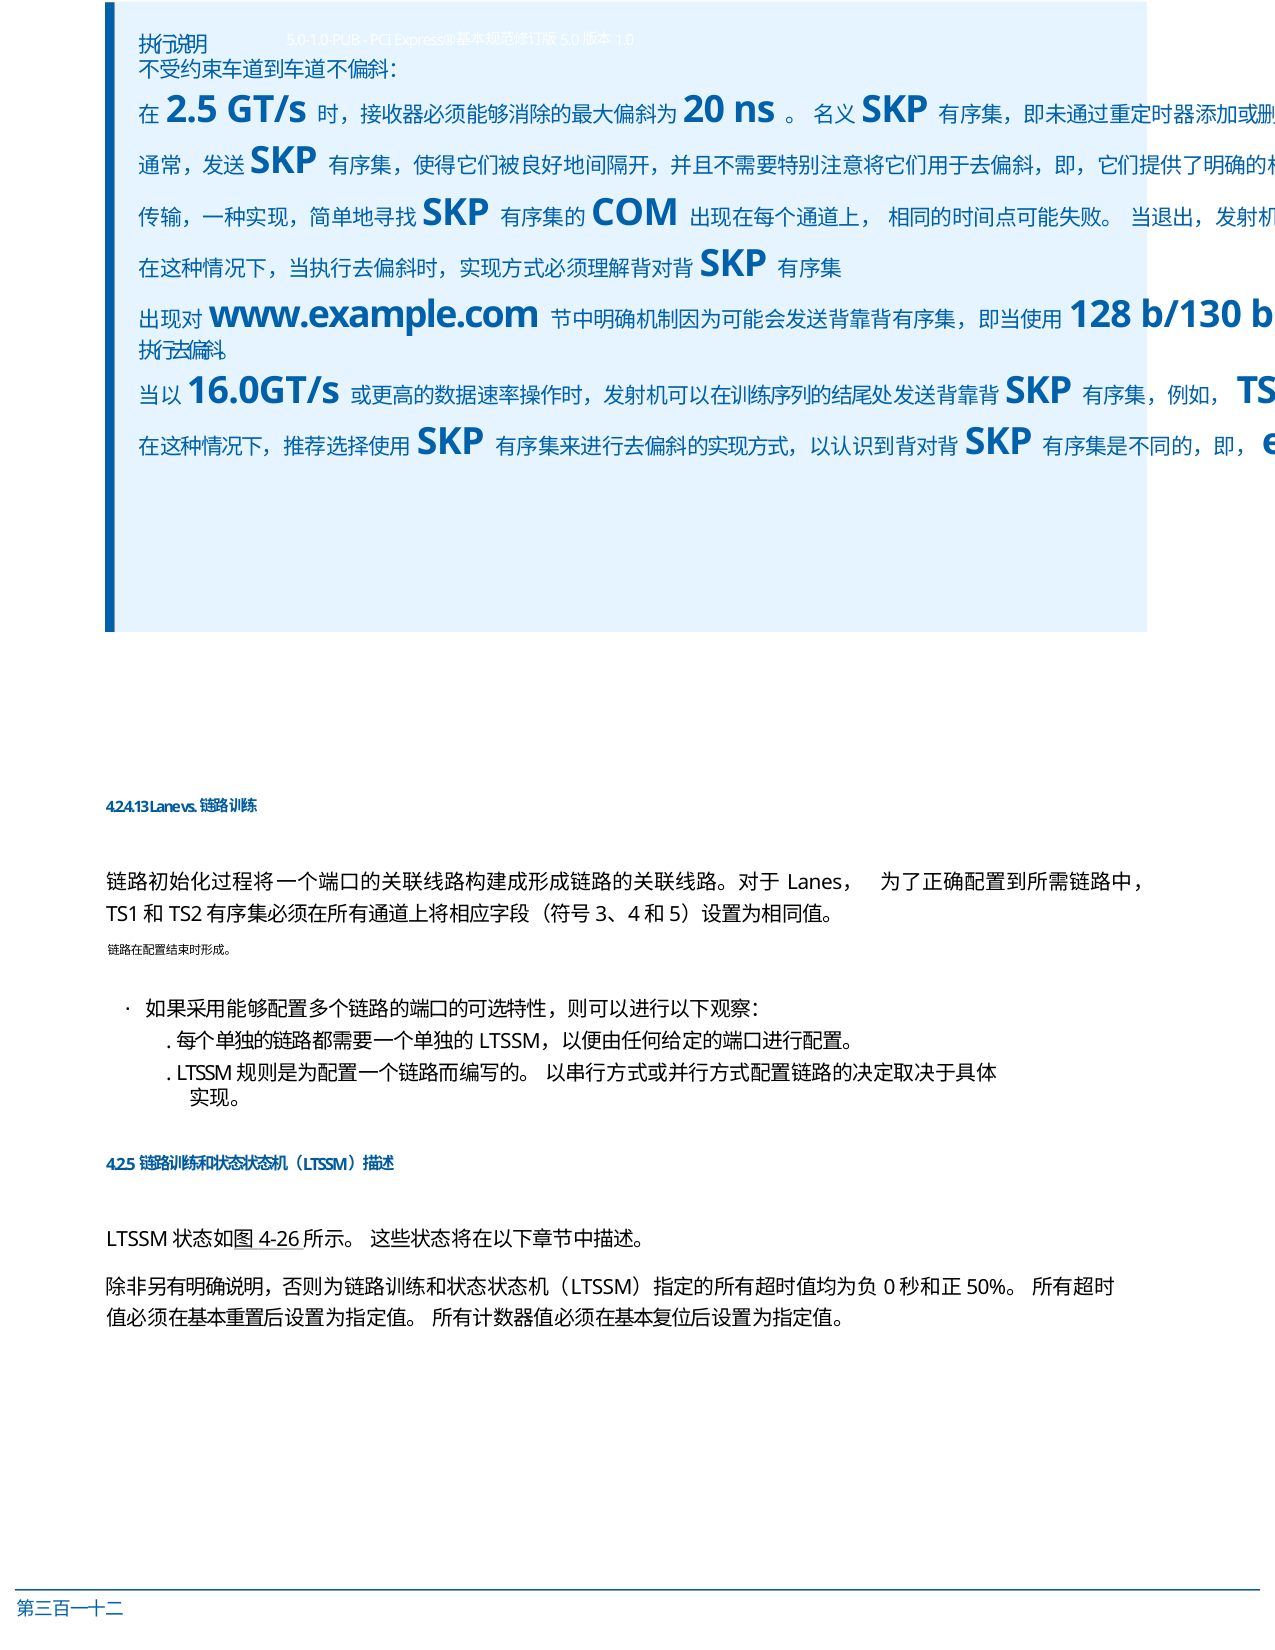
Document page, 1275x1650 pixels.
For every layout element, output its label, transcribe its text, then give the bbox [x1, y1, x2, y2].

text 4.2.5链路训练和状态状态机（LTSSM）描述 [106, 1153, 1273, 1191]
text . LTSSM规则是为配置一个链路而编写的。 以串行方式或并行方式配置链路的决定取决于具体实现。 [166, 1059, 1006, 1111]
picture [14, 1589, 1261, 1593]
text 4.2.4.13Lane vs. 链路训练 [106, 797, 1273, 832]
text 链路在配置结束时形成。 [107, 943, 1273, 970]
text · 如果采用能够配置多个链路的端口的可选特性，则可以进行以下观察： [125, 993, 991, 1023]
picture [105, 1, 116, 632]
text 链路初始化过程将一个端口的关联线路构建成形成链路的关联线路。对于Lanes， 为了正确配置到所需链路中，TS1和TS2有序集必须在所有通道上将相应字段（符号3、4和5）设置为相同值。 [106, 865, 1133, 927]
text . 每个单独的链路都需要一个单独的LTSSM，以便由任何给定的端口进行配置。 [166, 1027, 1273, 1054]
text LTSSM状态如图4-26所示。 这些状态将在以下章节中描述。 [106, 1222, 1273, 1253]
text 除非另有明确说明，否则为链路训练和状态状态机（LTSSM）指定的所有超时值均为负0秒和正50%。 所有超时值必须在基本重置后设置为指定值。 所有计数器值必须在基本复位后设置为指定值。 [105, 1270, 1116, 1332]
